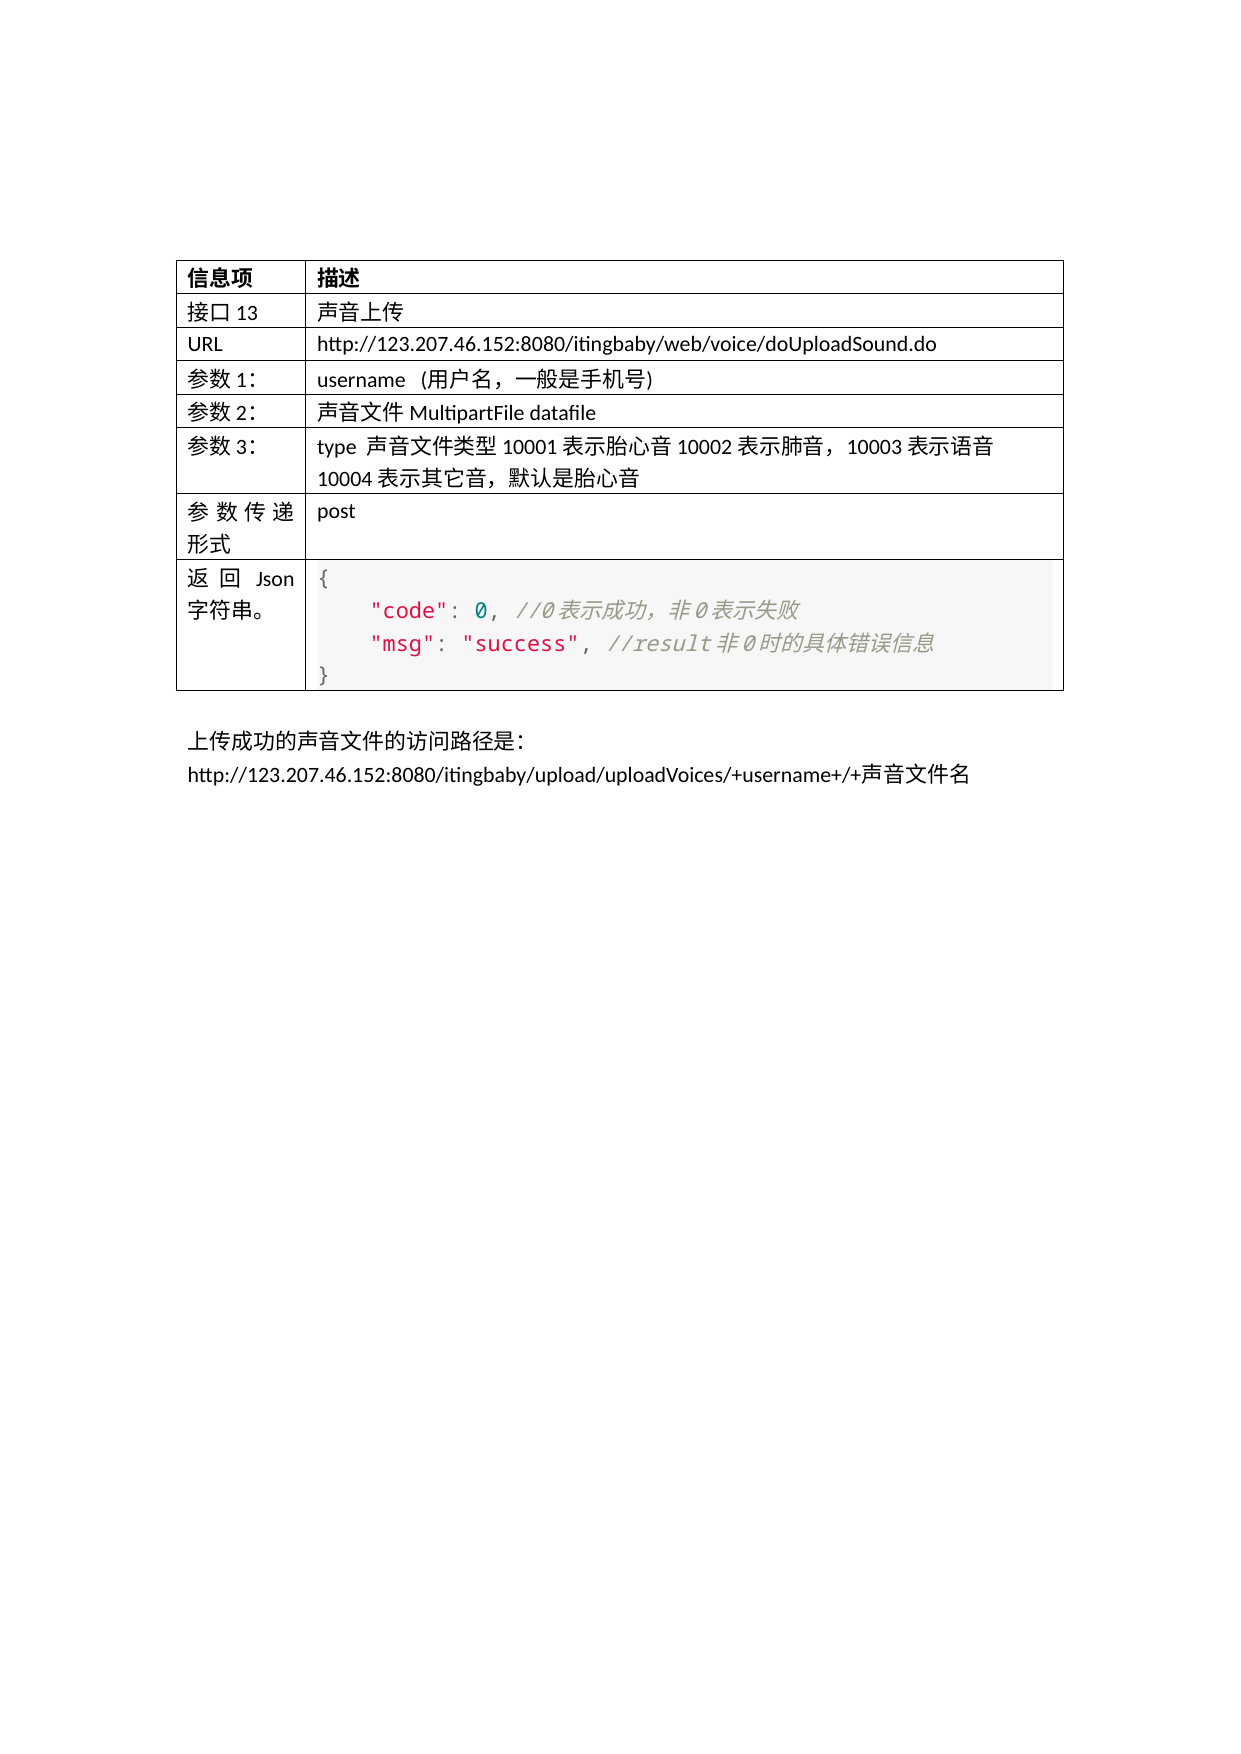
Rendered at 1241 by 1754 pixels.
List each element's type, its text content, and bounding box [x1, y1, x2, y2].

table_header 描述 [306, 261, 1063, 293]
table_cell 声音文件 MultipartFile datafile [306, 395, 1063, 427]
table_cell 参数2： [177, 395, 305, 427]
text 上传成功的声音文件的访问路径是： [187, 724, 1053, 756]
table_cell 参数传递形式 [177, 494, 305, 559]
table_cell 声音上传 [306, 294, 1063, 327]
table_cell username (用户名，一般是手机号) [306, 361, 1063, 394]
table_cell type 声音文件类型10001 表示胎心音 10002 表示肺音，10003 表示语音 10004 表示其它音，默认是胎心音 [306, 428, 1063, 493]
table_cell post [306, 494, 1063, 559]
table_cell 参数1： [177, 361, 305, 394]
table_cell 接口13 [177, 294, 305, 327]
table_cell URL [177, 328, 305, 360]
text http://123.207.46.152:8080/itingbaby/upload/uploadVoices/+username+/+声音文件名 [187, 756, 1053, 789]
table_cell http://123.207.46.152:8080/itingbaby/web/voice/doUploadSound.do [306, 328, 1063, 360]
table_header 信息项 [177, 261, 305, 293]
table_cell 返回Json字符串。 [177, 560, 305, 690]
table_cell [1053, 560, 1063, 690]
table_cell 参数3： [177, 428, 305, 493]
